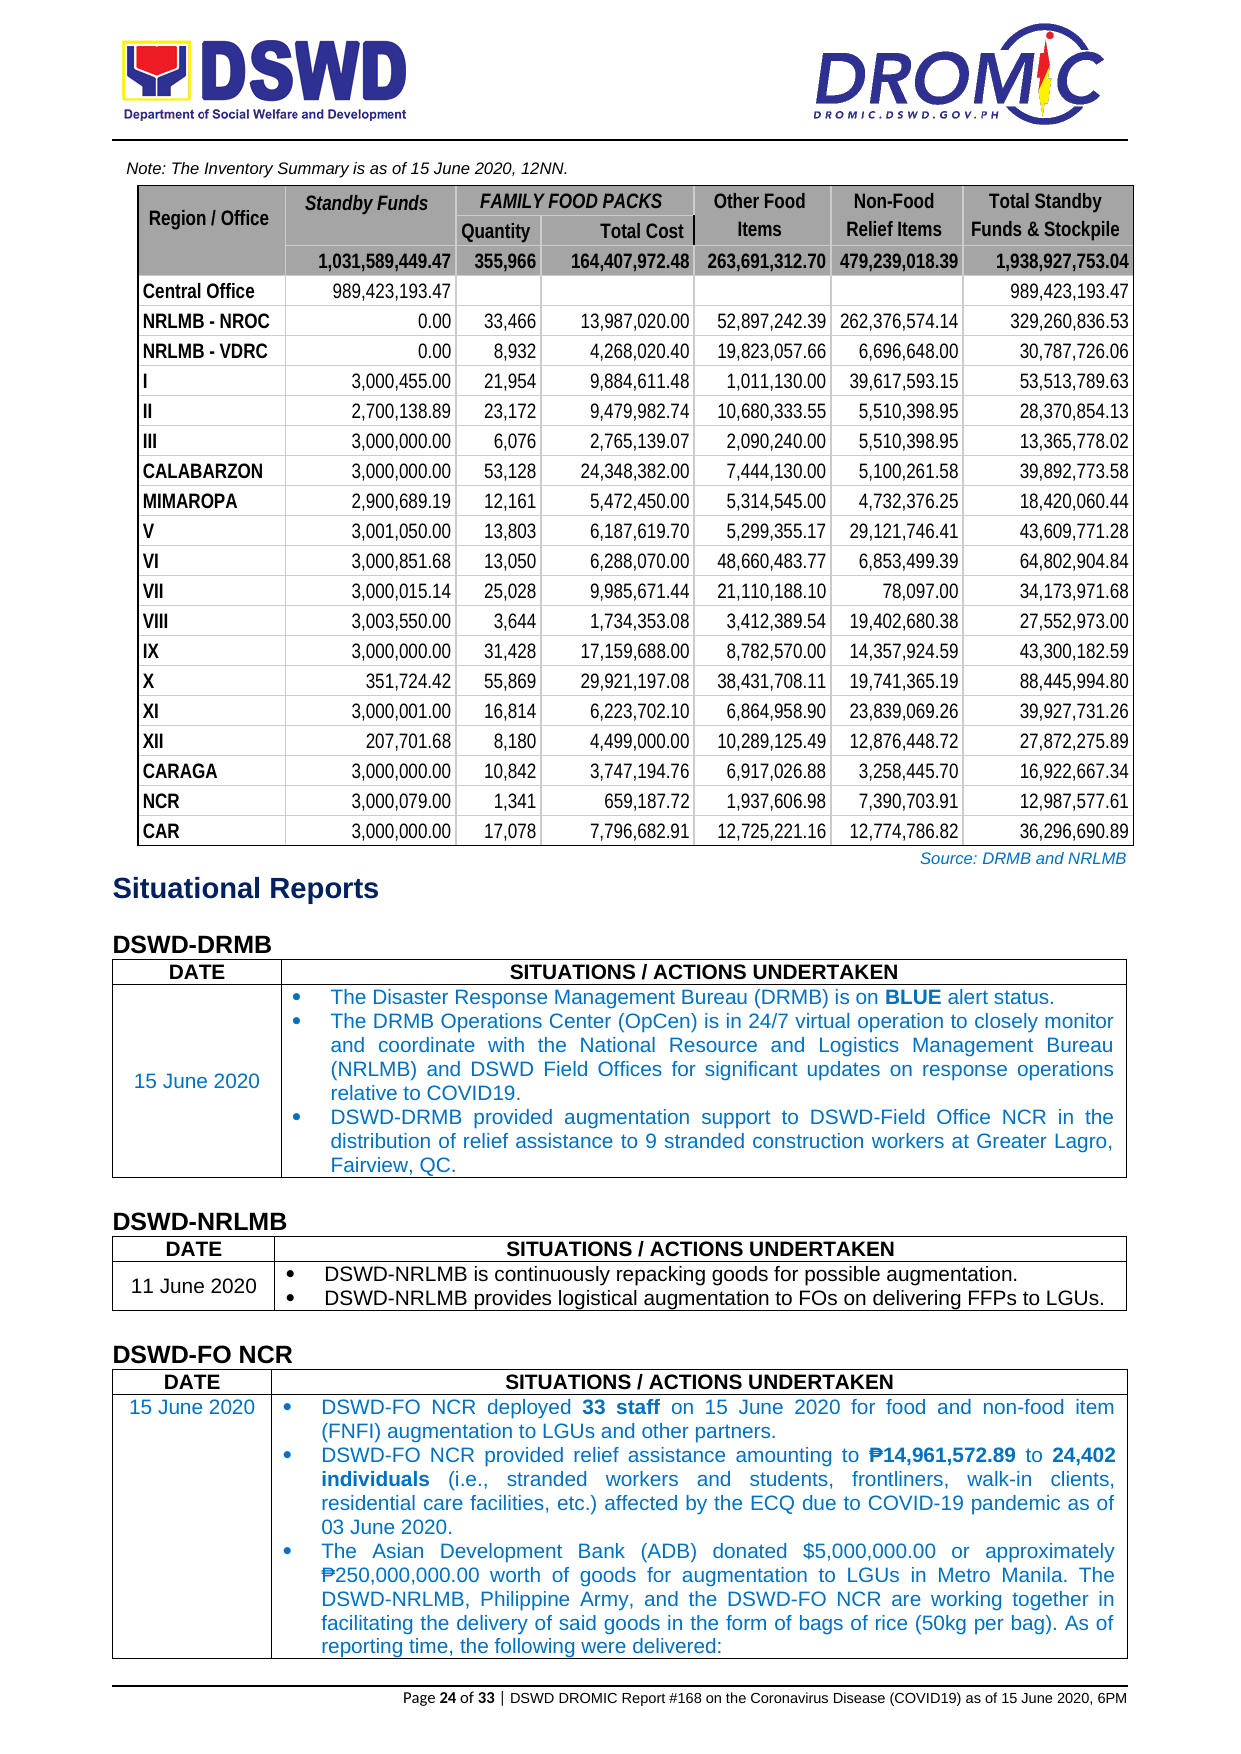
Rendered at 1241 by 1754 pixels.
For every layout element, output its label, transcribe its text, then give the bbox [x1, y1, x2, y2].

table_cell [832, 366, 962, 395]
picture [781, 23, 1133, 125]
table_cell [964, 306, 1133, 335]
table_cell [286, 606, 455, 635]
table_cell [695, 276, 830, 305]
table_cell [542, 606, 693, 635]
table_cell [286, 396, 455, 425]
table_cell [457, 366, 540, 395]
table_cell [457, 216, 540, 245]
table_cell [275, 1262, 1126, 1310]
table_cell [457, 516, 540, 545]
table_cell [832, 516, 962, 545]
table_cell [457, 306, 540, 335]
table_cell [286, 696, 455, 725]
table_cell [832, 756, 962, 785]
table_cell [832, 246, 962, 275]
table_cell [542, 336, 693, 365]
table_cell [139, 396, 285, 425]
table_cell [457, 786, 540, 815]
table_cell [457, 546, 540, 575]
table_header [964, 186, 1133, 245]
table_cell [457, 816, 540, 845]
picture [112, 37, 416, 125]
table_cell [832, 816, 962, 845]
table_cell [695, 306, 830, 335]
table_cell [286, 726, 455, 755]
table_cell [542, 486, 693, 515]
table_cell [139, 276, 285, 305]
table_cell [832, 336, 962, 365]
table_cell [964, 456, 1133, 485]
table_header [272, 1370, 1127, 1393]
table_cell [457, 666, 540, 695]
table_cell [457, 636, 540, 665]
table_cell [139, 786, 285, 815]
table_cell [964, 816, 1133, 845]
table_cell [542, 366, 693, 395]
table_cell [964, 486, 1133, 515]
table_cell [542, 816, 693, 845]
text DSWD-DRMB [112, 930, 1128, 959]
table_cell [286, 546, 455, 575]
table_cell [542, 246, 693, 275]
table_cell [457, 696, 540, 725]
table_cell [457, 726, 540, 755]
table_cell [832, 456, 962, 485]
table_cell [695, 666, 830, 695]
text Source: DRMB and NRLMB [112, 181, 1128, 868]
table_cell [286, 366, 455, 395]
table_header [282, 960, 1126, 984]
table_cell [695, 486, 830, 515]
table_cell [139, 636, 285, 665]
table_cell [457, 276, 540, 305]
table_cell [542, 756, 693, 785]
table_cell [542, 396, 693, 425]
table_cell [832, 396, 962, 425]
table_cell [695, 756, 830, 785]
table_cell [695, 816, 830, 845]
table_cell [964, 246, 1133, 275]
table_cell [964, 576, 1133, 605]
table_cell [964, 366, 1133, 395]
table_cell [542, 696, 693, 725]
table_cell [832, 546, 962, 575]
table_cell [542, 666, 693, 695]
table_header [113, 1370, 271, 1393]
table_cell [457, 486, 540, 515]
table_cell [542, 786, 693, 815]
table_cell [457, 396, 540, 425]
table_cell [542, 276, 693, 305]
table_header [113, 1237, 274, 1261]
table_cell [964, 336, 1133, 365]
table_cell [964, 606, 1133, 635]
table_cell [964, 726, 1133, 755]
text Note: The Inventory Summary is as of 15 June 2020, 12NN. [112, 159, 1128, 178]
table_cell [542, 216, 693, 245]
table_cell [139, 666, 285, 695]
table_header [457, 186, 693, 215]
text DSWD-NRLMB [112, 1207, 1128, 1236]
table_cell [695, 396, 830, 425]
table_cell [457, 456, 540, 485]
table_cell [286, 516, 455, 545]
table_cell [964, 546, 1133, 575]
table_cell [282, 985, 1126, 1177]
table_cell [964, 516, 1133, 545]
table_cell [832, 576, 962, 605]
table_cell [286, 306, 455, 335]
text Situational Reports [112, 871, 1128, 904]
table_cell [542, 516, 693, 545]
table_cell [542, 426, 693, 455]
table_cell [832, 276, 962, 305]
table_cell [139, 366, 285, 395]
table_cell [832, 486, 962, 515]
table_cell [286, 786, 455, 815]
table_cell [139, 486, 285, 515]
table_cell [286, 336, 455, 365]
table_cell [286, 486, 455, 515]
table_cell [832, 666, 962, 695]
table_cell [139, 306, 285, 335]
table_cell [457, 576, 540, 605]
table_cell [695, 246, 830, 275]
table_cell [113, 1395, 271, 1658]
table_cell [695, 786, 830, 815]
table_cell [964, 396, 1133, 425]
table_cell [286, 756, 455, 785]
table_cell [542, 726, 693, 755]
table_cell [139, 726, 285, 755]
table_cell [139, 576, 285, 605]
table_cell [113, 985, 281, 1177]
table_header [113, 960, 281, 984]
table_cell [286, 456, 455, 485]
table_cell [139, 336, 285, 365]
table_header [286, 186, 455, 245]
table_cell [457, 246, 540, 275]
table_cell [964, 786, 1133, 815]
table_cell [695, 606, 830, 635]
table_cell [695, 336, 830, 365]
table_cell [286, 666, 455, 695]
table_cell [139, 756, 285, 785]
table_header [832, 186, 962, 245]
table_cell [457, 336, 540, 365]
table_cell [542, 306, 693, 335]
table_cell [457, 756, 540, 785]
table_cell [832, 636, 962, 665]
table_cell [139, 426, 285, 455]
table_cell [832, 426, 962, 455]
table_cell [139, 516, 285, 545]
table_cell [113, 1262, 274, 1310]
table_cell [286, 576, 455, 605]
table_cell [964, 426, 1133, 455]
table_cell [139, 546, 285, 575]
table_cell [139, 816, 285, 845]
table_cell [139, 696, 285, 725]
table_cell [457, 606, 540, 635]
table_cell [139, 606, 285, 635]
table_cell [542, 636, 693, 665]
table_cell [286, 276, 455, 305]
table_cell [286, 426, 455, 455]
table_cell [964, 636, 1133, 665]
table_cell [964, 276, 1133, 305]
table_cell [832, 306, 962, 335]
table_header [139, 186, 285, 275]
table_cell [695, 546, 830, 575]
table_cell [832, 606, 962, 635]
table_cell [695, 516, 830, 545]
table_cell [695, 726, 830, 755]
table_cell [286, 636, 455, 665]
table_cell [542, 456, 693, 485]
text DSWD-FO NCR [112, 1340, 1128, 1368]
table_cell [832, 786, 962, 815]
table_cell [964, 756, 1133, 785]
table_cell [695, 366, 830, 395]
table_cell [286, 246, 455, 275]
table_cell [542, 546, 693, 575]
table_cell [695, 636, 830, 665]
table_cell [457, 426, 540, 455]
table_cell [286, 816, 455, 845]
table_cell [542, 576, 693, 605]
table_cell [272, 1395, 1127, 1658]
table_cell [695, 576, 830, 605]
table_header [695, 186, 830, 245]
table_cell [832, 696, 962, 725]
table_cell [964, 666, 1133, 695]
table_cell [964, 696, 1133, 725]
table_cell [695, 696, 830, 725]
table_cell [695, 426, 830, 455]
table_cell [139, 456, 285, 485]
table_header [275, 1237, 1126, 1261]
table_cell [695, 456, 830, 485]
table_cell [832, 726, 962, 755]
